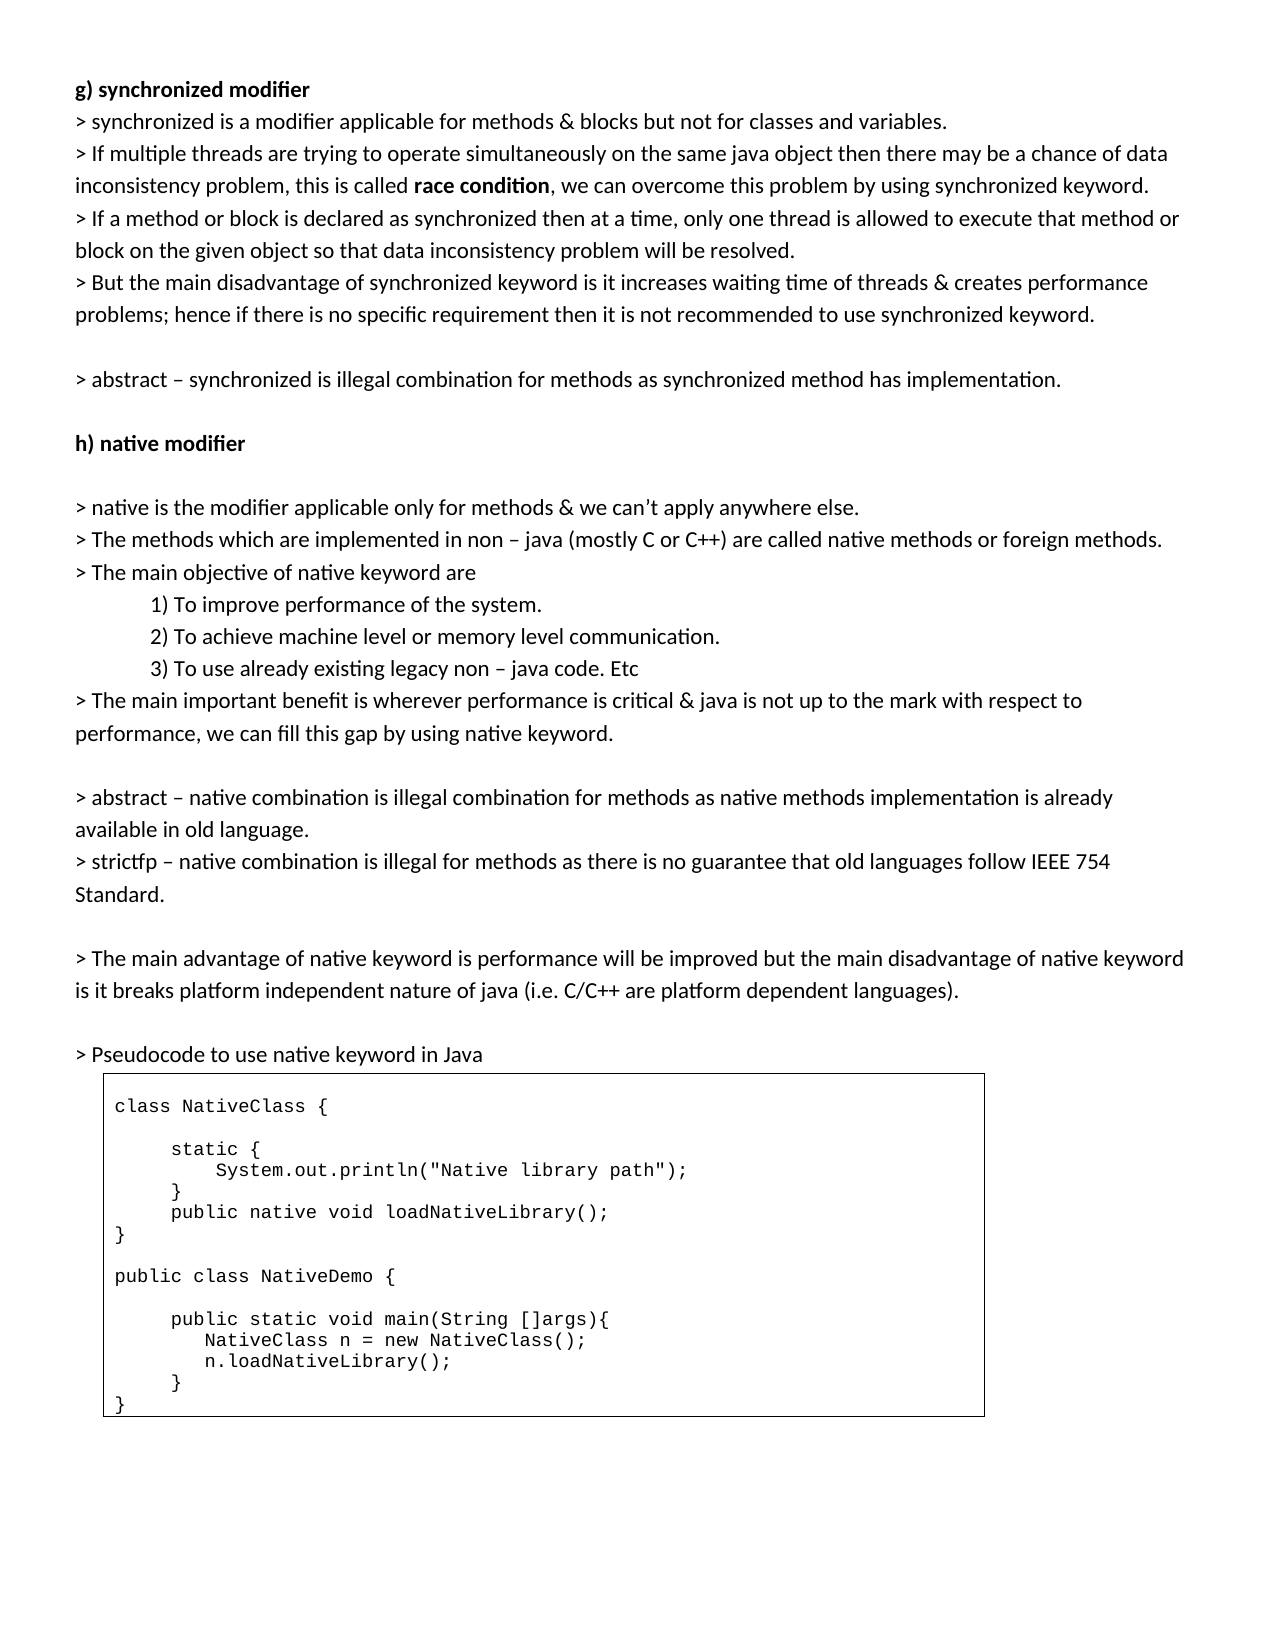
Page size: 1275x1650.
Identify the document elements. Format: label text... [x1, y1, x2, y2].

text > Pseudocode to use native keyword in Java [75, 1041, 1200, 1069]
text > The main advantage of native keyword is performance will be improved but the main disadvantage of native keyword is it breaks platform independent nature of java (i.e. C/C++ are platform dependent languages). [75, 944, 1200, 1004]
text > native is the modifier applicable only for methods & we can’t apply anywhere else. [75, 493, 1200, 521]
text > The methods which are implemented in non – java (mostly C or C++) are called native methods or foreign methods. [75, 526, 1200, 554]
text > synchronized is a modifier applicable for methods & blocks but not for classes and variables. [75, 107, 1200, 135]
text > If a method or block is declared as synchronized then at a time, only one thread is allowed to execute that method or block on the given object so that data inconsistency problem will be resolved. [75, 204, 1200, 264]
text > The main objective of native keyword are [75, 558, 1200, 586]
text 1) To improve performance of the system. [75, 590, 1200, 618]
text h) native modifier [75, 429, 1200, 457]
text 3) To use already existing legacy non – java code. Etc [75, 654, 1200, 682]
text > But the main disadvantage of synchronized keyword is it increases waiting time of threads & creates performance problems; hence if there is no specific requirement then it is not recommended to use synchronized keyword. [75, 268, 1200, 328]
text > abstract – native combination is illegal combination for methods as native methods implementation is already available in old language. [75, 783, 1200, 843]
text 2) To achieve machine level or memory level communication. [75, 622, 1200, 650]
text > If multiple threads are trying to operate simultaneously on the same java object then there may be a chance of data inconsistency problem, this is called race condition, we can overcome this problem by using synchronized keyword. [75, 139, 1200, 199]
text > abstract – synchronized is illegal combination for methods as synchronized method has implementation. [75, 365, 1200, 393]
text > strictfp – native combination is illegal for methods as there is no guarantee that old languages follow IEEE 754 Standard. [75, 847, 1200, 908]
text g) synchronized modifier [75, 75, 1200, 103]
text > The main important benefit is wherever performance is critical & java is not up to the mark with respect to performance, we can fill this gap by using native keyword. [75, 687, 1200, 747]
